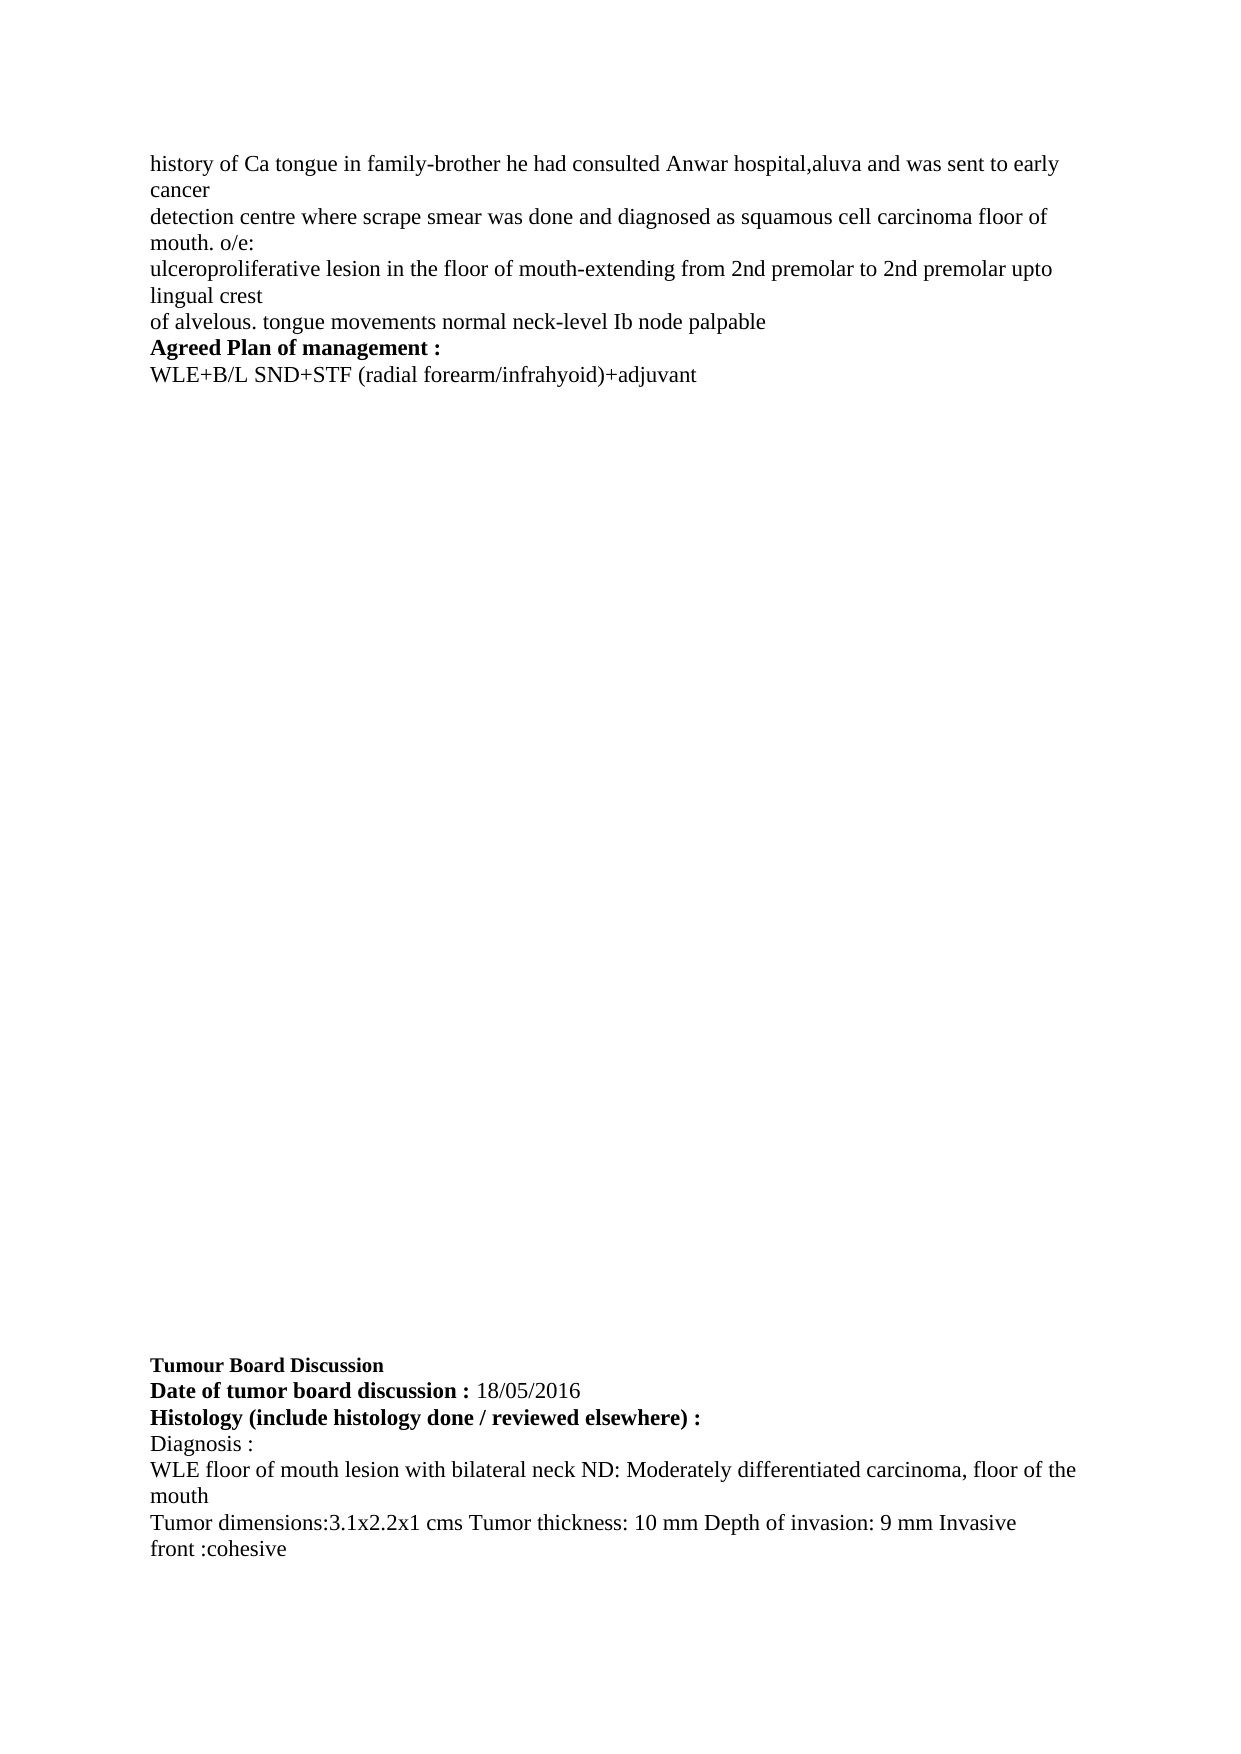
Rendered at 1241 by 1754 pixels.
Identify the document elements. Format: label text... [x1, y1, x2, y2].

text Date of tumor board discussion : 18/05/2016 [150, 1377, 1090, 1403]
text Agreed Plan of management : [150, 334, 1090, 361]
text WLE+B/L SND+STF (radial forearm/infrahyoid)+adjuvant [150, 361, 1090, 387]
text WLE floor of mouth lesion with bilateral neck ND: Moderately differentiated carcinoma, floor of the mouth [150, 1456, 1090, 1509]
text Tumour Board Discussion [150, 1353, 1090, 1377]
text Diagnosis : [150, 1430, 1090, 1456]
text Histology (include histology done / reviewed elsewhere) : [150, 1403, 1090, 1430]
text ulceroproliferative lesion in the floor of mouth-extending from 2nd premolar to 2nd premolar upto lingual crest [150, 255, 1090, 308]
text history of Ca tongue in family-brother he had consulted Anwar hospital,aluva and was sent to early cancer [150, 150, 1090, 203]
text Tumor dimensions:3.1x2.2x1 cms Tumor thickness: 10 mm Depth of invasion: 9 mm Invasive front :cohesive [150, 1509, 1090, 1562]
text of alvelous. tongue movements normal neck-level Ib node palpable [150, 308, 1090, 334]
text detection centre where scrape smear was done and diagnosed as squamous cell carcinoma floor of mouth. o/e: [150, 203, 1090, 255]
